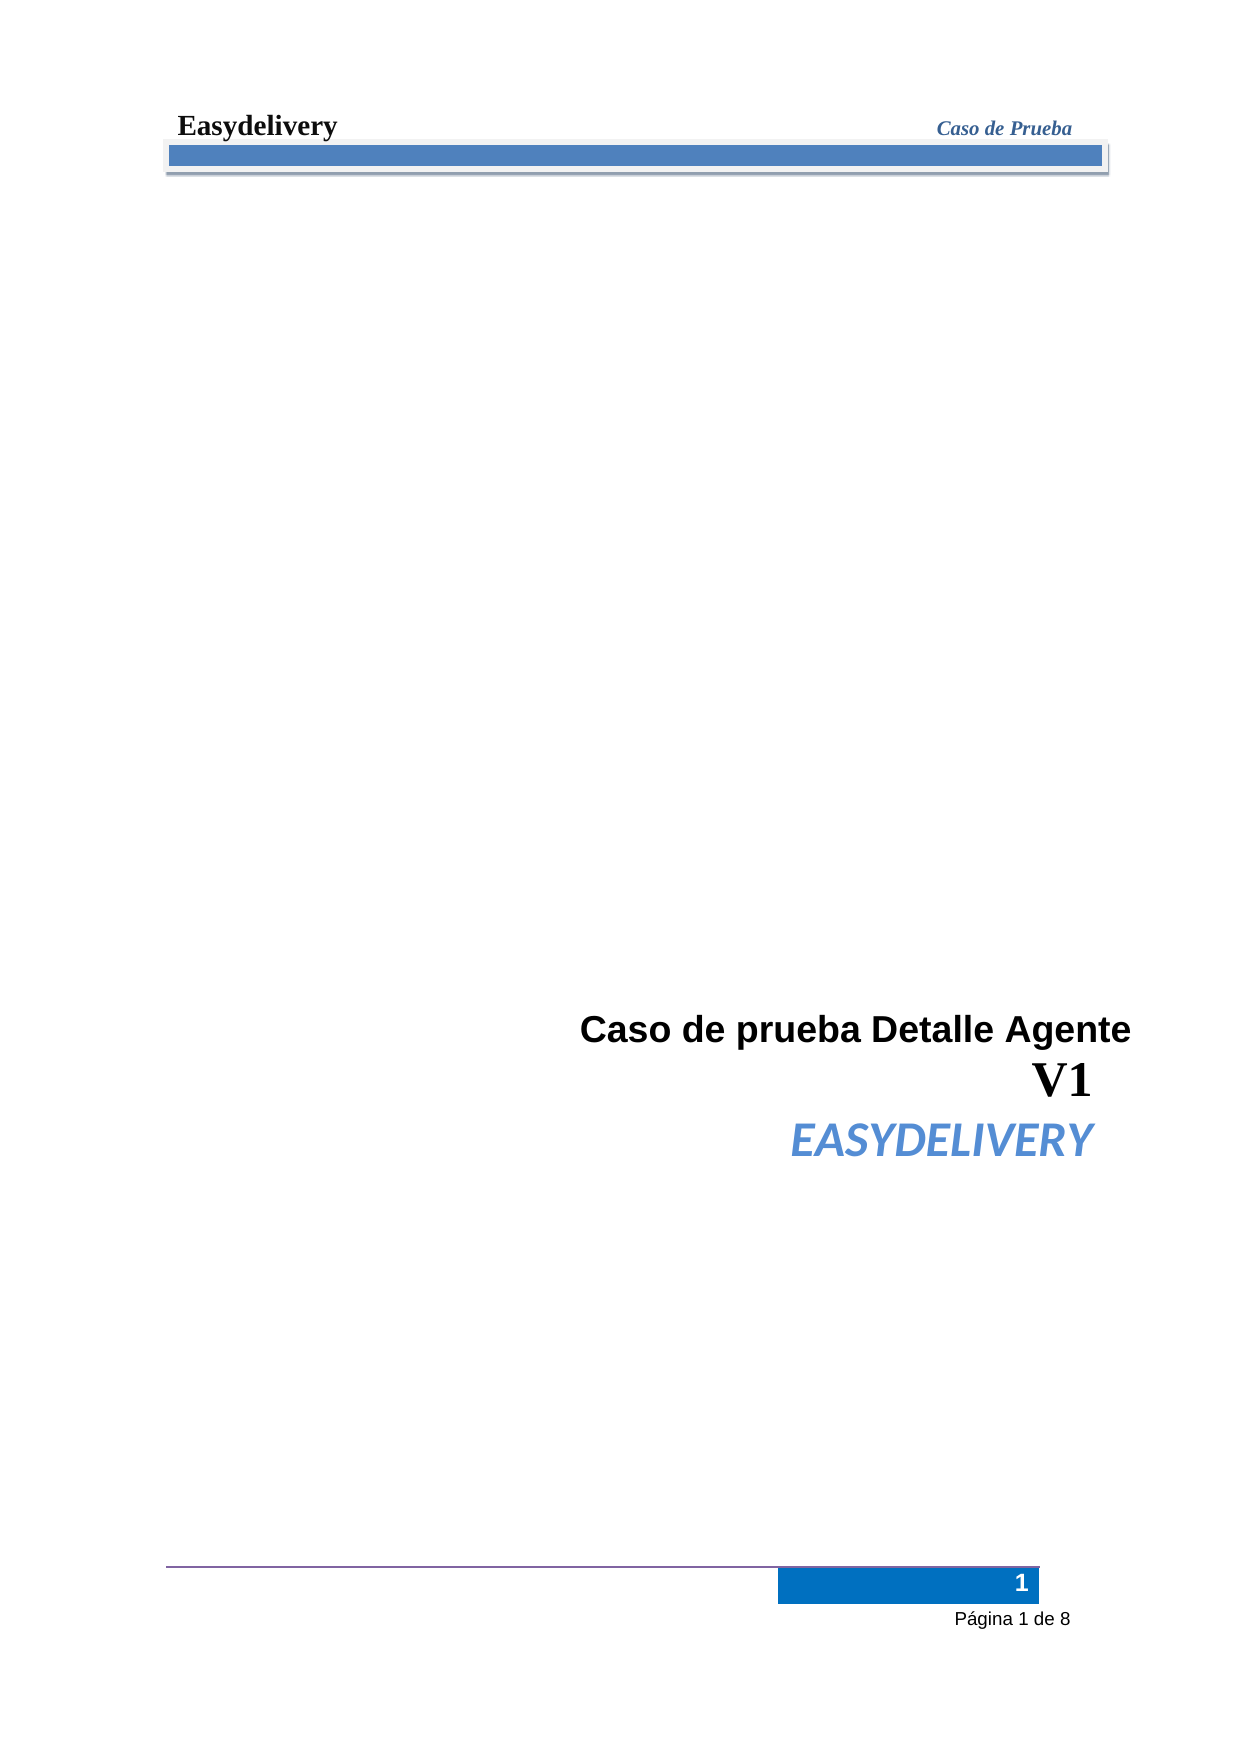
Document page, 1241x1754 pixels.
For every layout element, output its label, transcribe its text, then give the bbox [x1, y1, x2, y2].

text Caso de prueba Detalle Agente [177, 1007, 1131, 1050]
text EASYDELIVERY [177, 1108, 1092, 1169]
text V1 [177, 1050, 1092, 1108]
